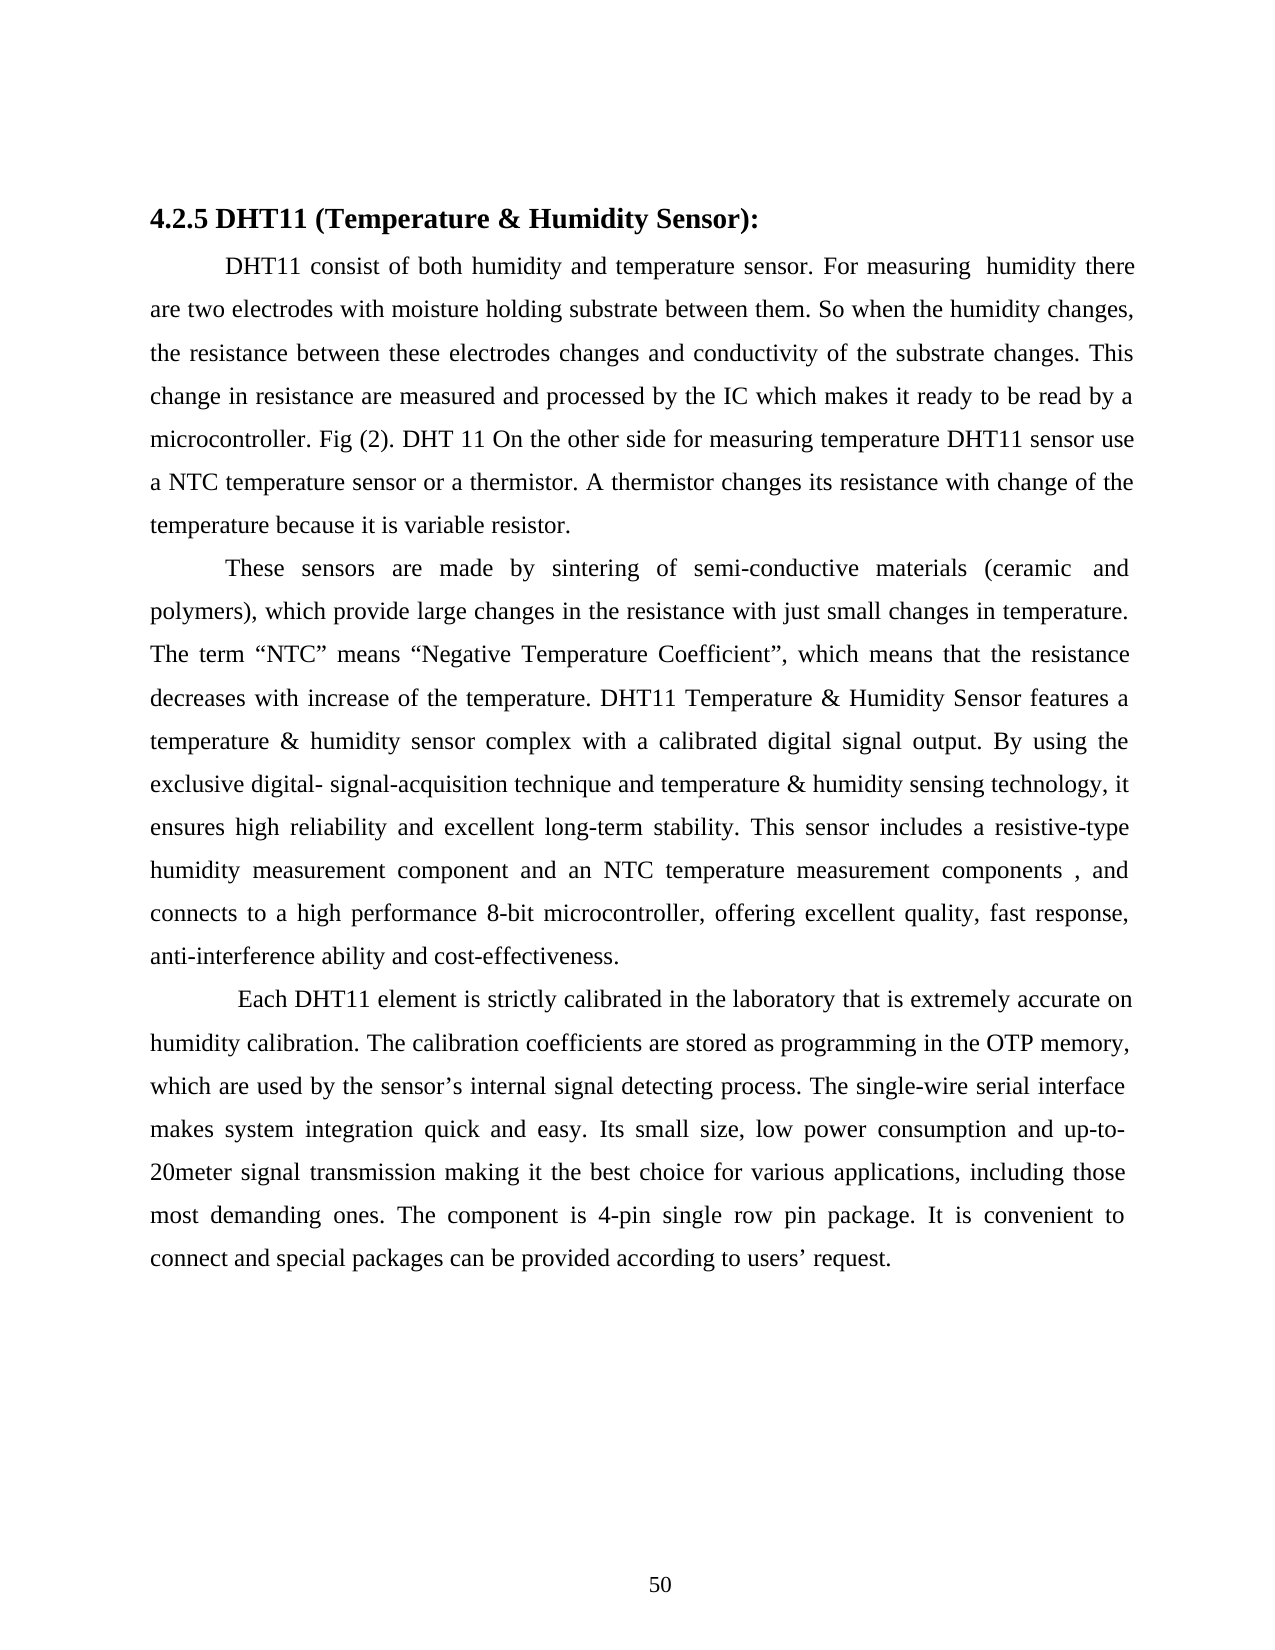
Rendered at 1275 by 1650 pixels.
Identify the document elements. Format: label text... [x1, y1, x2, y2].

subtitle DHT11 (Temperature & Humidity Sensor): [150, 201, 1210, 234]
text Each DHT11 element is strictly calibrated in the laboratory that is extremely accurate on humidity calibration. The calibration coefficients are stored as programming in the OTP memory, which are used by the sensor’s internal signal detecting process. The single-wire serial interface makes system integration quick and easy. Its small size, low power consumption and up-to- 20meter signal transmission making it the best choice for various applications, including those most demanding ones. The component is 4-pin single row pin package. It is convenient to connect and special packages can be provided according to users’ request. [150, 984, 1134, 1272]
text These sensors are made by sintering of semi-conductive materials (ceramic and polymers), which provide large changes in the resistance with just small changes in temperature. The term “NTC” means “Negative Temperature Coefficient”, which means that the resistance decreases with increase of the temperature. DHT11 Temperature & Humidity Sensor features a temperature & humidity sensor complex with a calibrated digital signal output. By using the exclusive digital- signal-acquisition technique and temperature & humidity sensing technology, it ensures high reliability and excellent long-term stability. This sensor includes a resistive-type humidity measurement component and an NTC temperature measurement components , and connects to a high performance 8-bit microcontroller, offering excellent quality, fast response, anti-interference ability and cost-effectiveness. [150, 553, 1130, 970]
text DHT11 consist of both humidity and temperature sensor. For measuring humidity there are two electrodes with moisture holding substrate between them. So when the humidity changes, the resistance between these electrodes changes and conductivity of the substrate changes. This change in resistance are measured and processed by the IC which makes it ready to be read by a microcontroller. Fig (2). DHT 11 On the other side for measuring temperature DHT11 sensor use a NTC temperature sensor or a thermistor. A thermistor changes its resistance with change of the temperature because it is variable resistor. [150, 251, 1135, 539]
